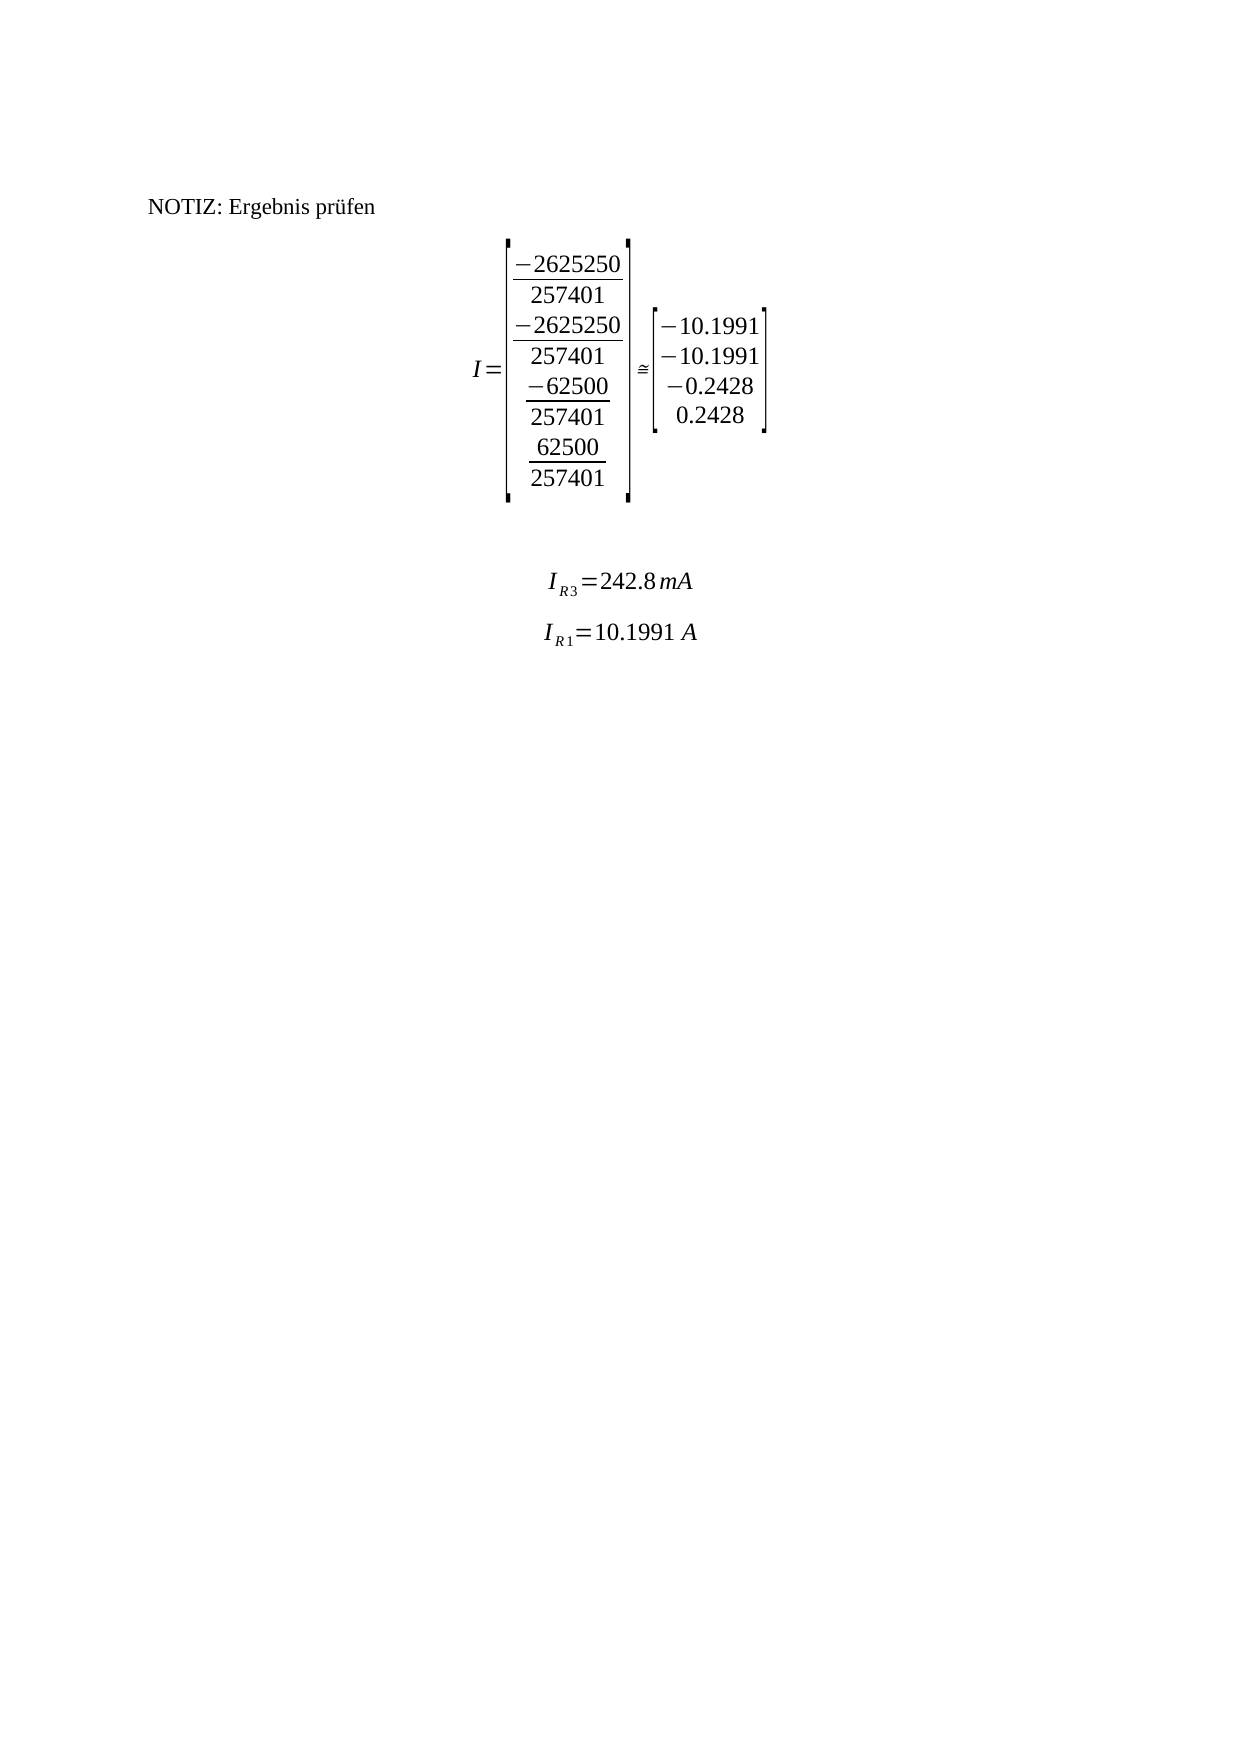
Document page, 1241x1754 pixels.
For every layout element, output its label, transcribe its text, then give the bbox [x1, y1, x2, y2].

text NOTIZ: Ergebnis prüfen [148, 193, 1093, 219]
